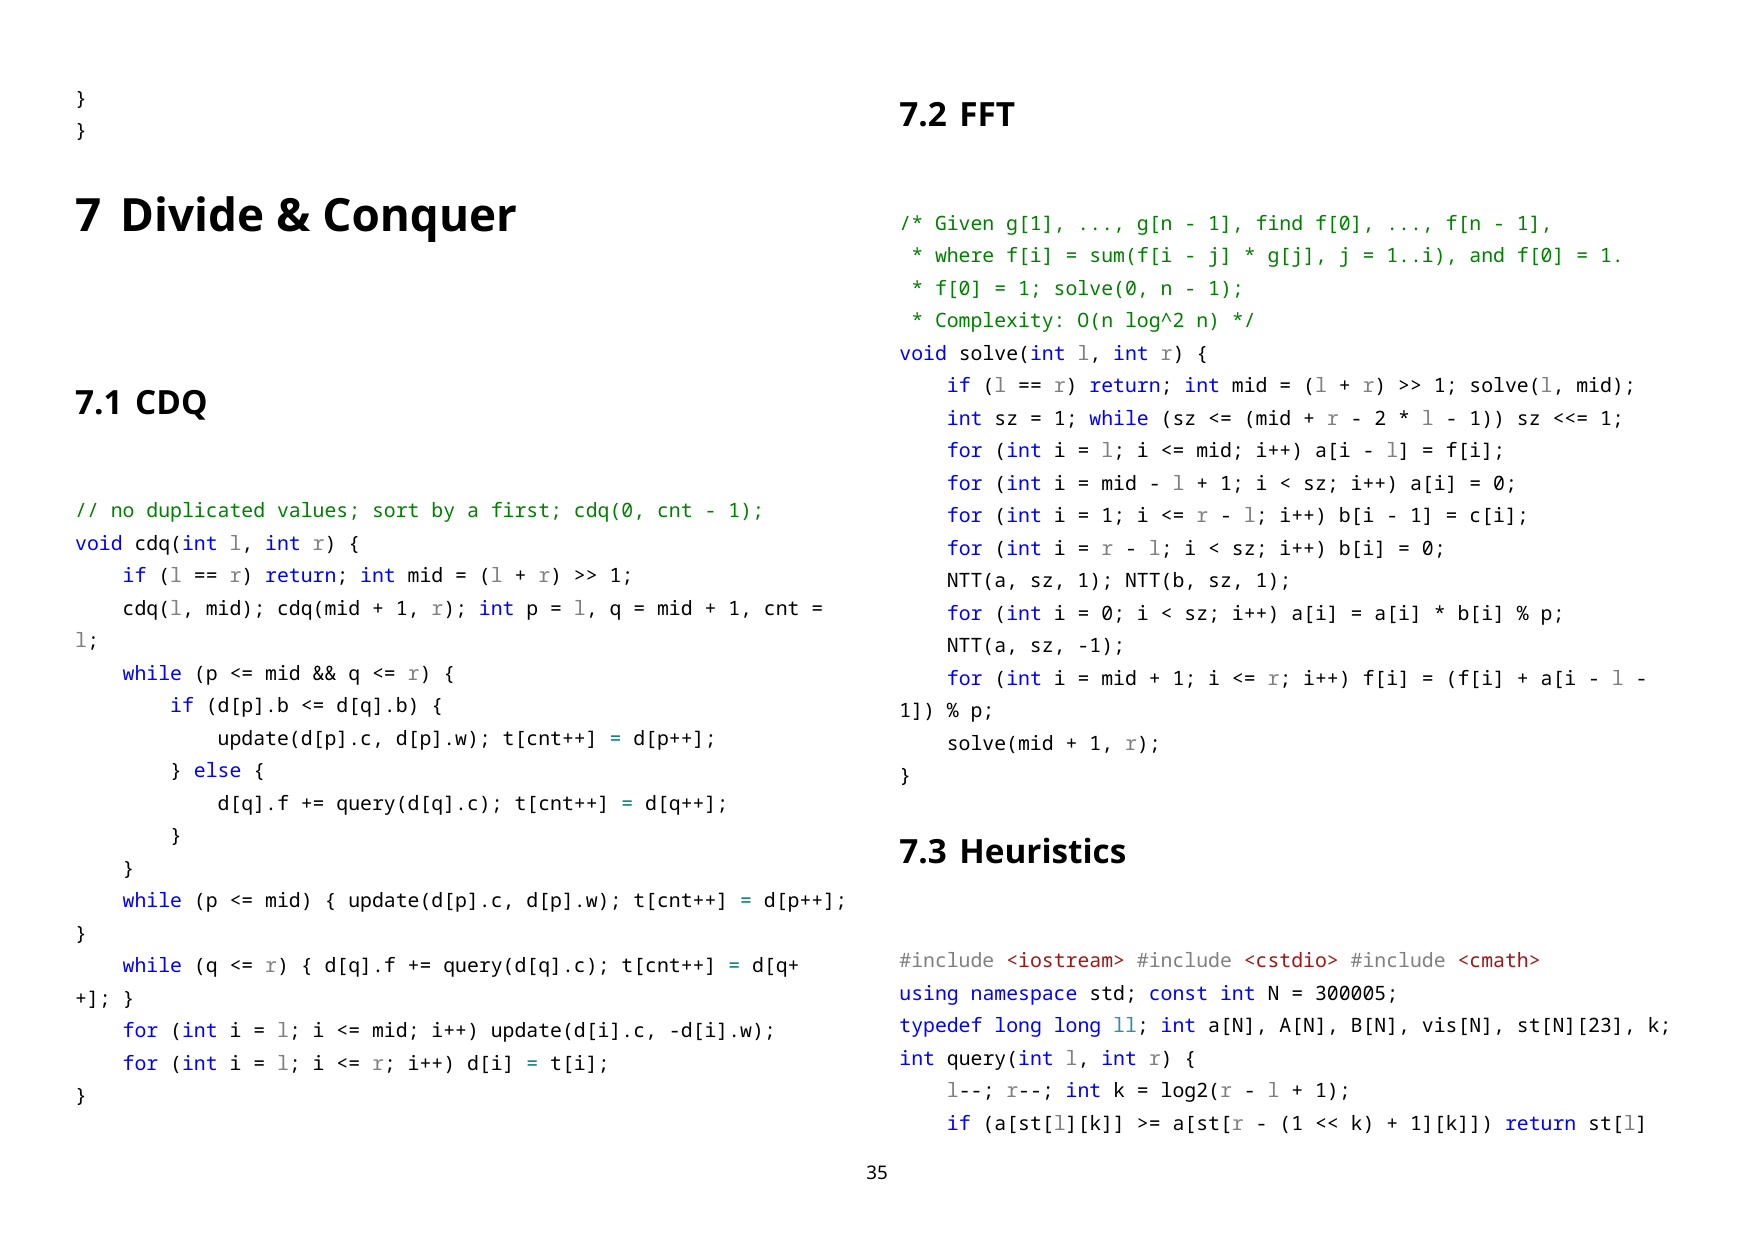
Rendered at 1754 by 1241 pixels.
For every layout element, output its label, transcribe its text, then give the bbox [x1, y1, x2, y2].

text for (int i = l; i <= r; i++) d[i] = t[i]; [75, 1046, 855, 1079]
text solve(mid + 1, r); [899, 726, 1679, 759]
text #include <iostream> #include <cstdio> #include <cmath> [899, 943, 1679, 976]
text for (int i = mid - l + 1; i < sz; i++) a[i] = 0; [899, 466, 1679, 499]
text if (l == r) return; int mid = (l + r) >> 1; solve(l, mid); [899, 369, 1679, 401]
text d[q].f += query(d[q].c); t[cnt++] = d[q++]; [75, 786, 855, 819]
text for (int i = l; i <= mid; i++) update(d[i].c, -d[i].w); [75, 1014, 855, 1046]
text void cdq(int l, int r) { [75, 526, 855, 559]
text for (int i = 0; i < sz; i++) a[i] = a[i] * b[i] % p; [899, 596, 1679, 629]
text for (int i = mid + 1; i <= r; i++) f[i] = (f[i] + a[i - l - 1]) % p; [899, 661, 1679, 726]
text NTT(a, sz, 1); NTT(b, sz, 1); [899, 564, 1679, 596]
text * Complexity: O(n log^2 n) */ [899, 304, 1679, 336]
text } [75, 81, 855, 113]
text } [75, 113, 855, 146]
text for (int i = l; i <= mid; i++) a[i - l] = f[i]; [899, 434, 1679, 466]
text while (p <= mid && q <= r) { [75, 656, 855, 689]
text } else { [75, 754, 855, 786]
text update(d[p].c, d[p].w); t[cnt++] = d[p++]; [75, 721, 855, 754]
text for (int i = 1; i <= r - l; i++) b[i - 1] = c[i]; [899, 499, 1679, 531]
subtitle Divide & Conquer [75, 181, 855, 246]
text if (l == r) return; int mid = (l + r) >> 1; [75, 559, 855, 591]
subtitle CDQ [75, 369, 855, 434]
text } [75, 819, 855, 851]
text } [75, 1079, 855, 1111]
text * f[0] = 1; solve(0, n - 1); [899, 271, 1679, 304]
text void solve(int l, int r) { [899, 336, 1679, 369]
text if (d[p].b <= d[q].b) { [75, 689, 855, 721]
text for (int i = r - l; i < sz; i++) b[i] = 0; [899, 531, 1679, 564]
text } [899, 759, 1679, 791]
subtitle Heuristics [899, 818, 1679, 883]
text * where f[i] = sum(f[i - j] * g[j], j = 1..i), and f[0] = 1. [899, 239, 1679, 271]
text } [75, 851, 855, 884]
text if (a[st[l][k]] >= a[st[r - (1 << k) + 1][k]]) return st[l][k]; [899, 1106, 1679, 1138]
subtitle FFT [899, 81, 1679, 146]
text while (p <= mid) { update(d[p].c, d[p].w); t[cnt++] = d[p++]; } [75, 884, 855, 949]
text using namespace std; const int N = 300005; [899, 976, 1679, 1008]
text cdq(l, mid); cdq(mid + 1, r); int p = l, q = mid + 1, cnt = l; [75, 591, 855, 656]
text NTT(a, sz, -1); [899, 629, 1679, 661]
text int sz = 1; while (sz <= (mid + r - 2 * l - 1)) sz <<= 1; [899, 401, 1679, 434]
text int query(int l, int r) { [899, 1041, 1679, 1073]
text typedef long long ll; int a[N], A[N], B[N], vis[N], st[N][23], k; [899, 1008, 1679, 1041]
text l--; r--; int k = log2(r - l + 1); [899, 1073, 1679, 1106]
text /* Given g[1], ..., g[n - 1], find f[0], ..., f[n - 1], [899, 206, 1679, 239]
text while (q <= r) { d[q].f += query(d[q].c); t[cnt++] = d[q++]; } [75, 949, 855, 1014]
text // no duplicated values; sort by a first; cdq(0, cnt - 1); [75, 494, 855, 526]
